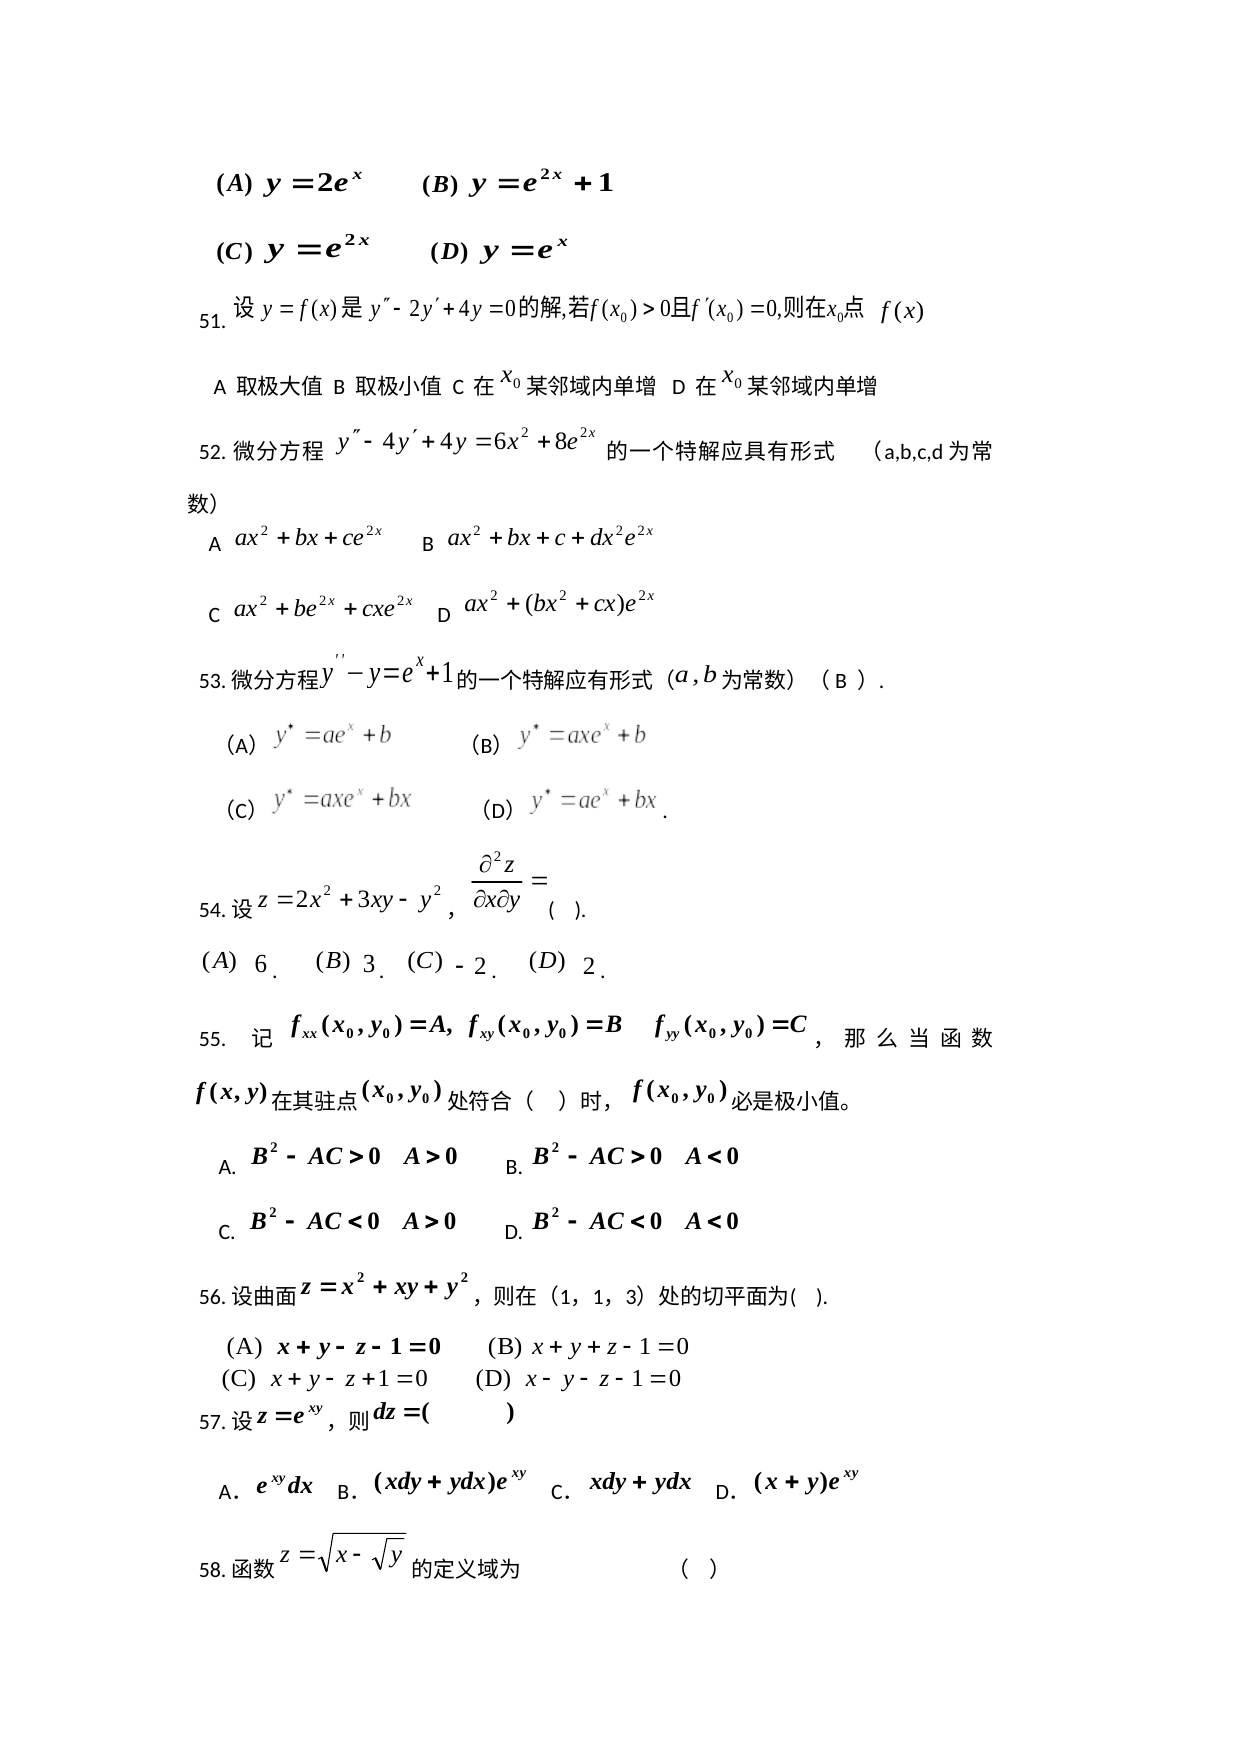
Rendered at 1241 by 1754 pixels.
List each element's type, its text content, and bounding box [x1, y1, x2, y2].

text C. D. [187, 1202, 994, 1267]
text 56. 设曲面，则在（1，1，3）处的切平面为( ). [187, 1267, 994, 1332]
text A. B. [187, 1137, 994, 1202]
text （A） （B） [187, 714, 994, 779]
text 51. [187, 292, 994, 357]
text A． B． C． D． [187, 1462, 994, 1527]
text . . . . [187, 942, 994, 1007]
text 58. 函数的定义域为 （ ） [187, 1527, 994, 1592]
text （C） （D）. [187, 779, 994, 844]
text 53. 微分方程的一个特解应有形式（为常数）（ B ）. [187, 649, 994, 714]
text 52. 微分方程 的一个特解应具有形式 （a,b,c,d为常数） [187, 422, 994, 519]
text 54. 设，( ). [187, 844, 994, 942]
text A B [187, 519, 994, 584]
text A 取极大值 B 取极小值 C 在某邻域内单增 D 在某邻域内单增 [187, 357, 994, 422]
text 57. 设，则 [187, 1397, 994, 1462]
text 55. 记，那么当函数在其驻点处符合（ ）时，必是极小值。 [187, 1007, 994, 1137]
text C D [187, 584, 994, 649]
